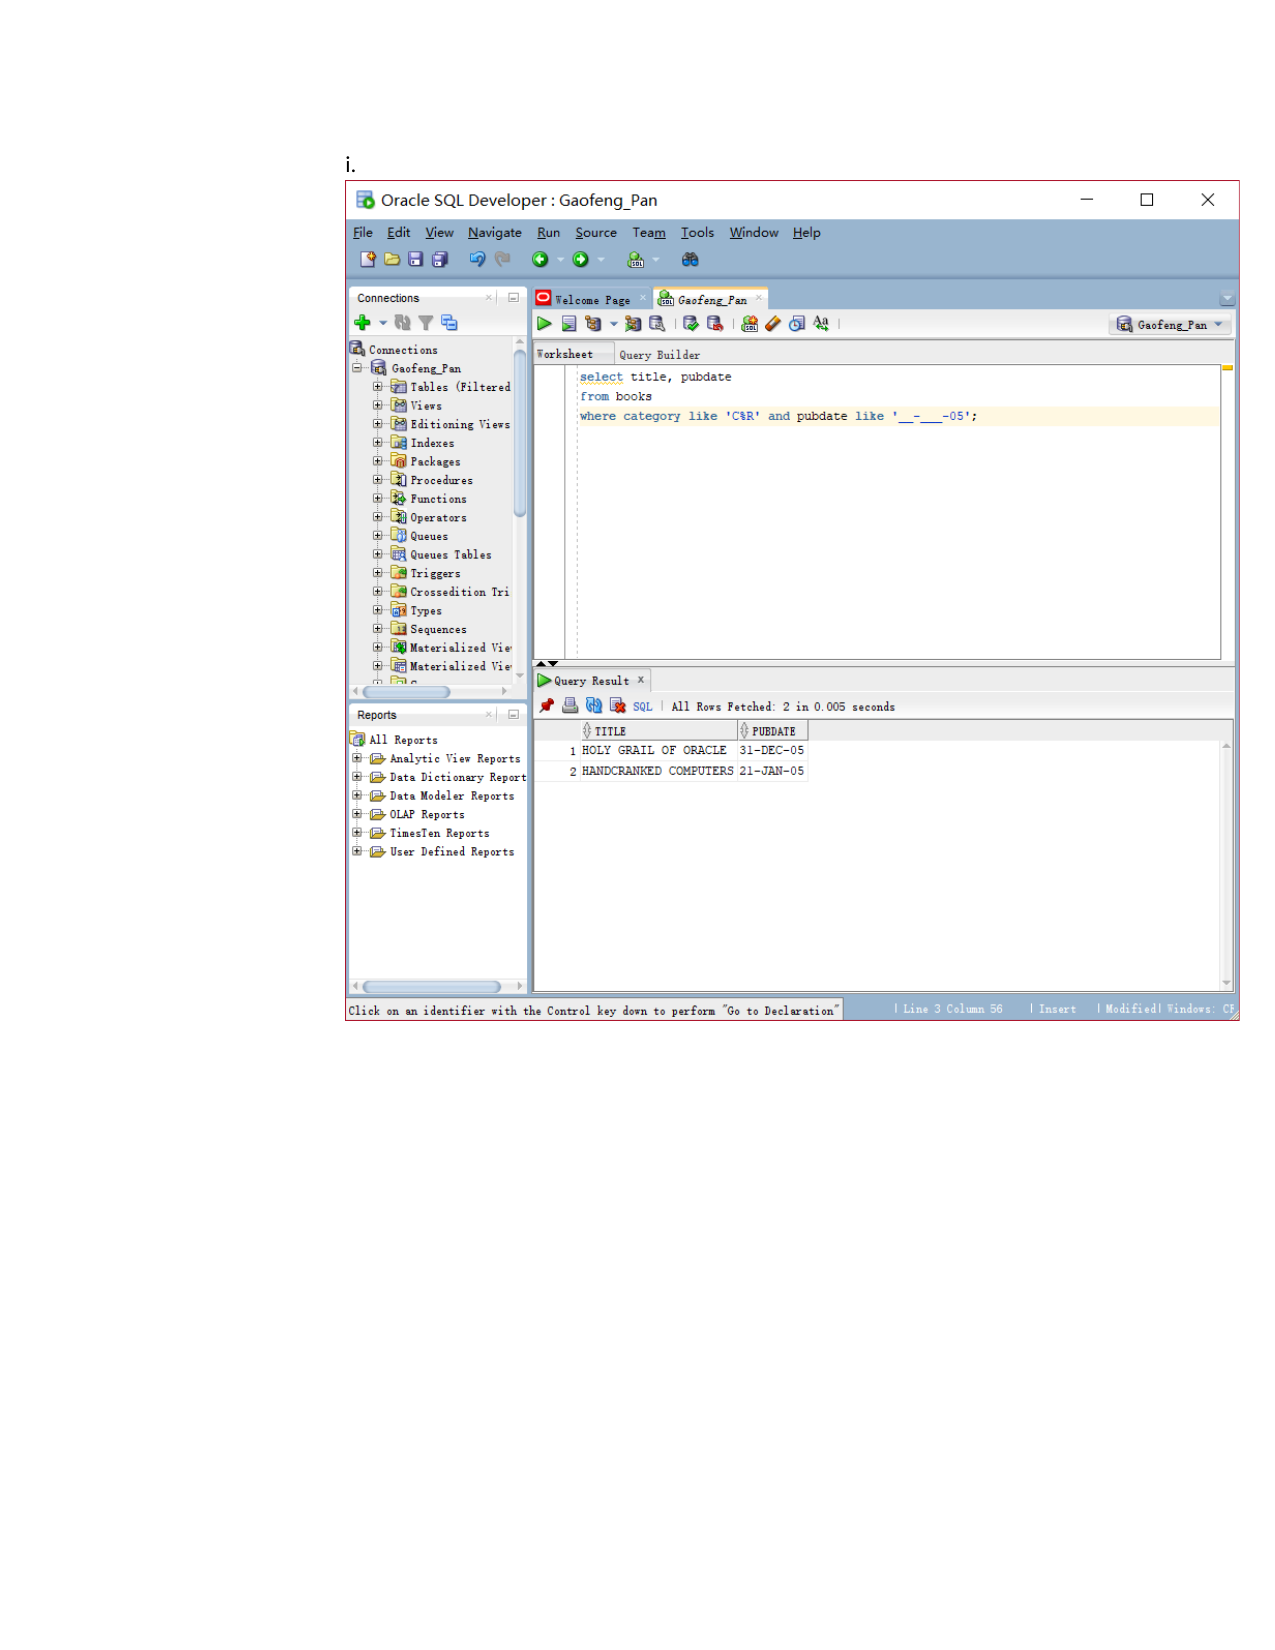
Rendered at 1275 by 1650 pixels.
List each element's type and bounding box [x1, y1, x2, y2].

picture [345, 180, 1240, 1021]
